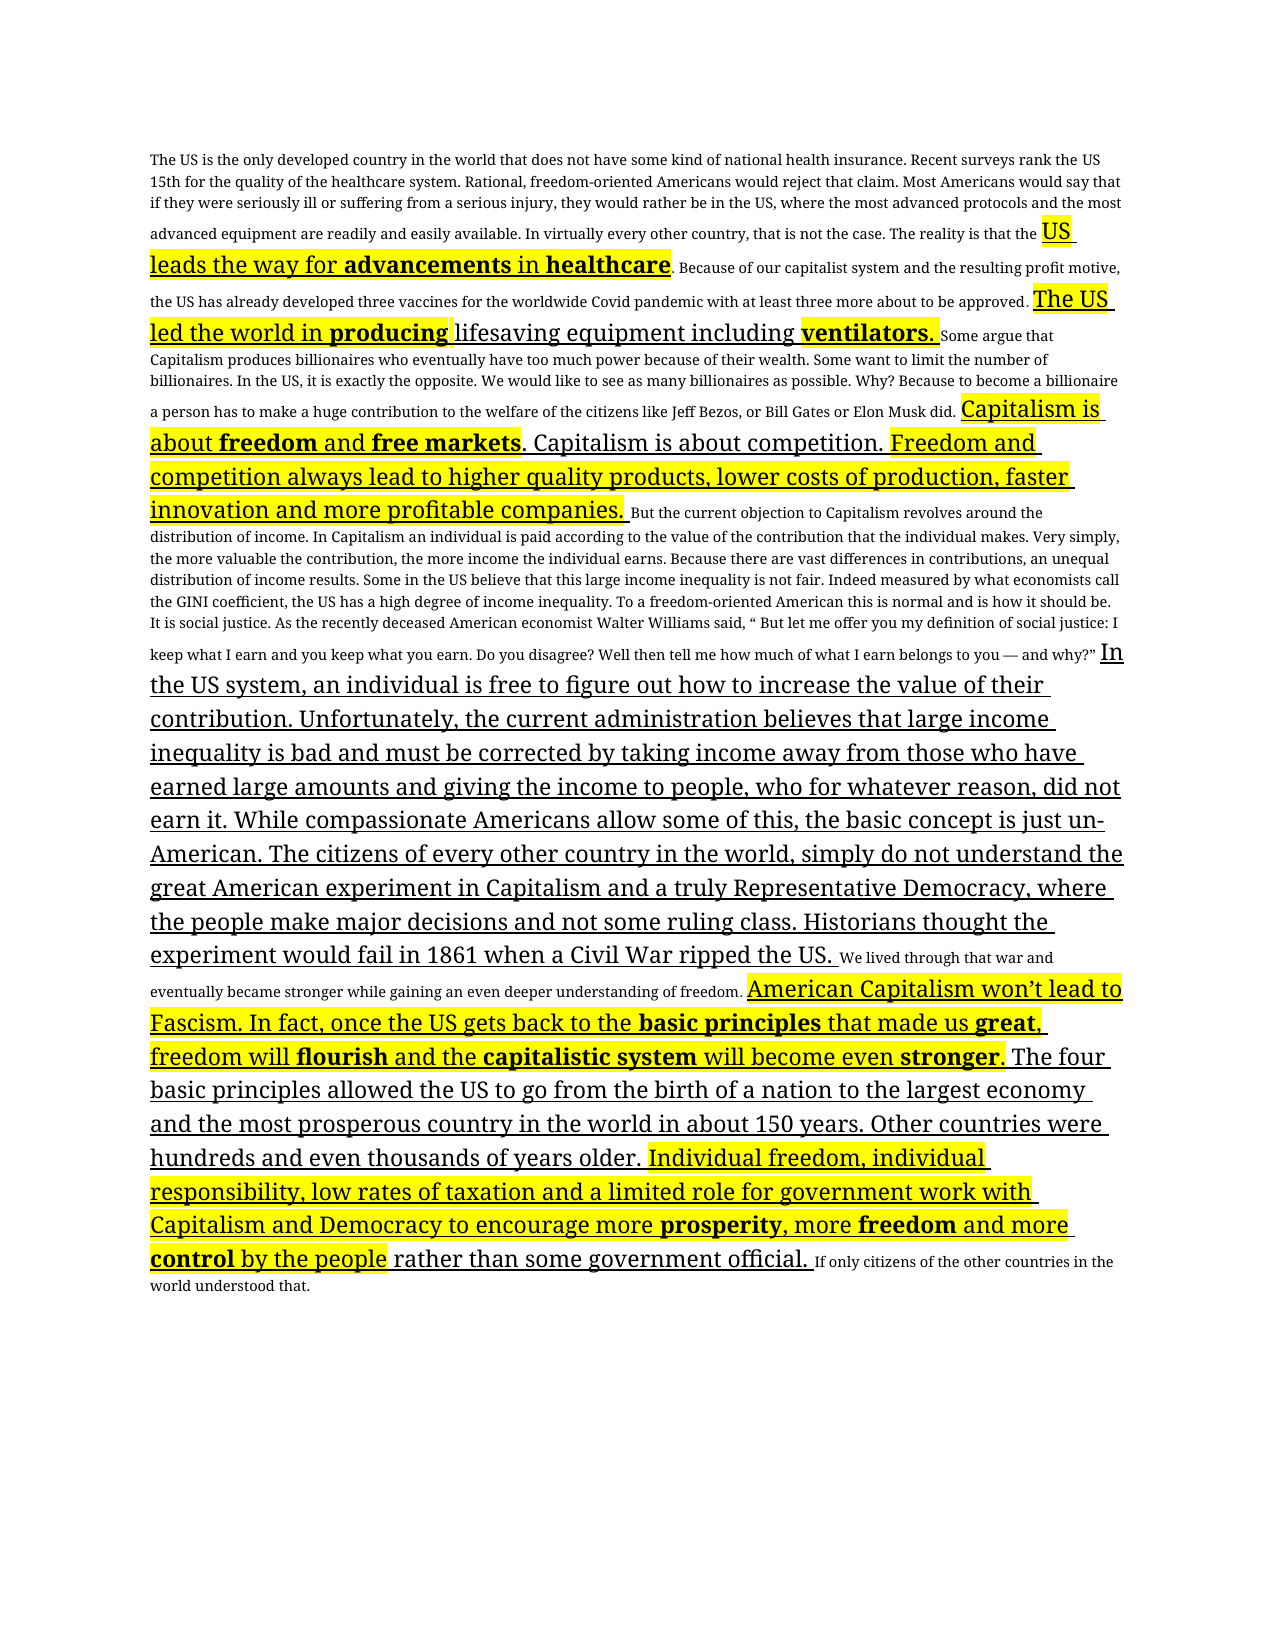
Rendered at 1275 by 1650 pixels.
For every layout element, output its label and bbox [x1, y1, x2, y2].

text [150, 150, 1125, 1296]
